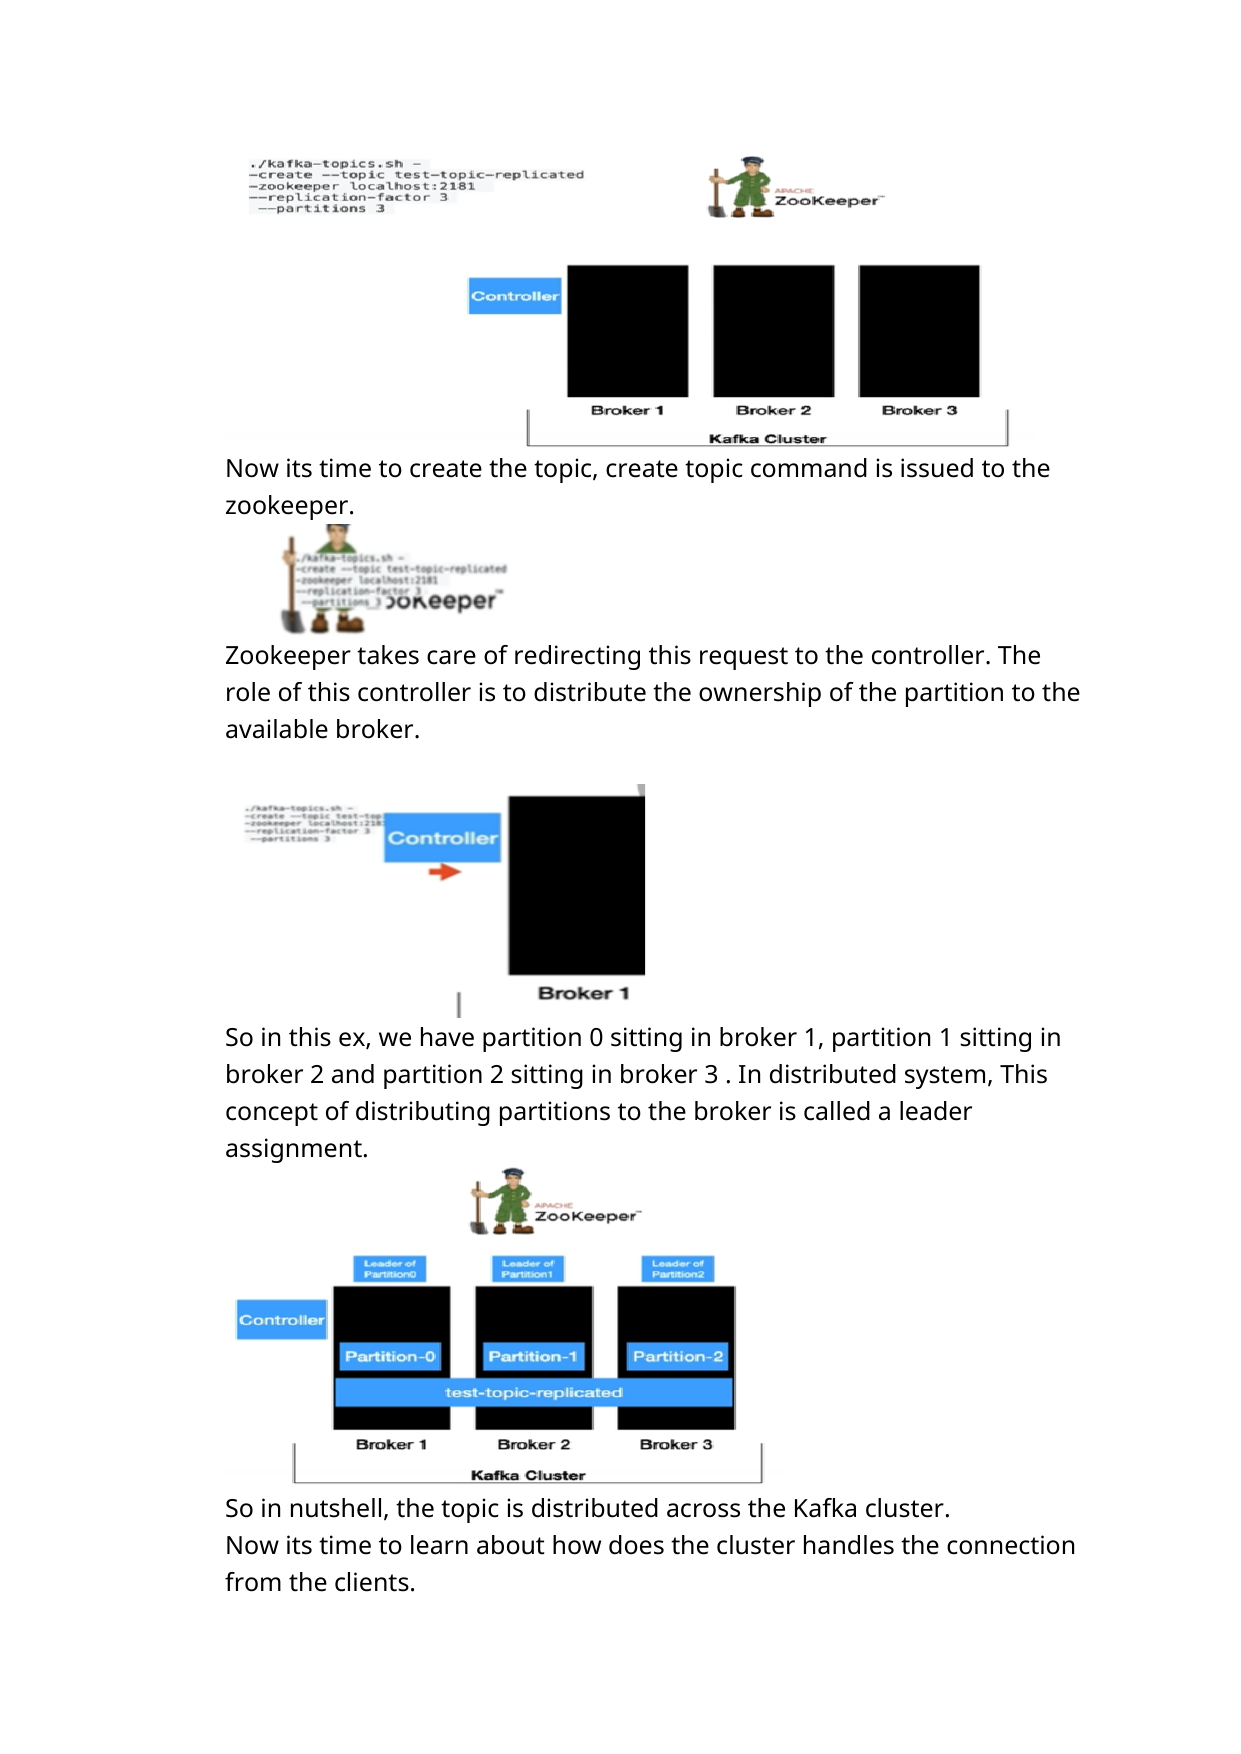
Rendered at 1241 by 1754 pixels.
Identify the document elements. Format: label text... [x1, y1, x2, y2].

picture [225, 1167, 787, 1489]
list Zookeeper takes care of redirecting this request to the controller. The role of this controller is to distribute the ownership of the partition to the available broker. [225, 638, 1090, 745]
list So in nutshell, the topic is distributed across the Kafka cluster. [225, 1491, 1090, 1525]
list So in this ex, we have partition 0 sitting in broker 1, partition 1 sitting in broker 2 and partition 2 sitting in broker 3 . In distributed system, This concept of distributing partitions to the broker is called a leader assignment. [225, 1020, 1090, 1164]
picture [225, 150, 1037, 449]
picture [225, 784, 646, 1018]
picture [225, 524, 568, 636]
list Now its time to create the topic, create topic command is issued to the zookeeper. [225, 451, 1090, 522]
list Now its time to learn about how does the cluster handles the connection from the clients. [225, 1528, 1090, 1598]
